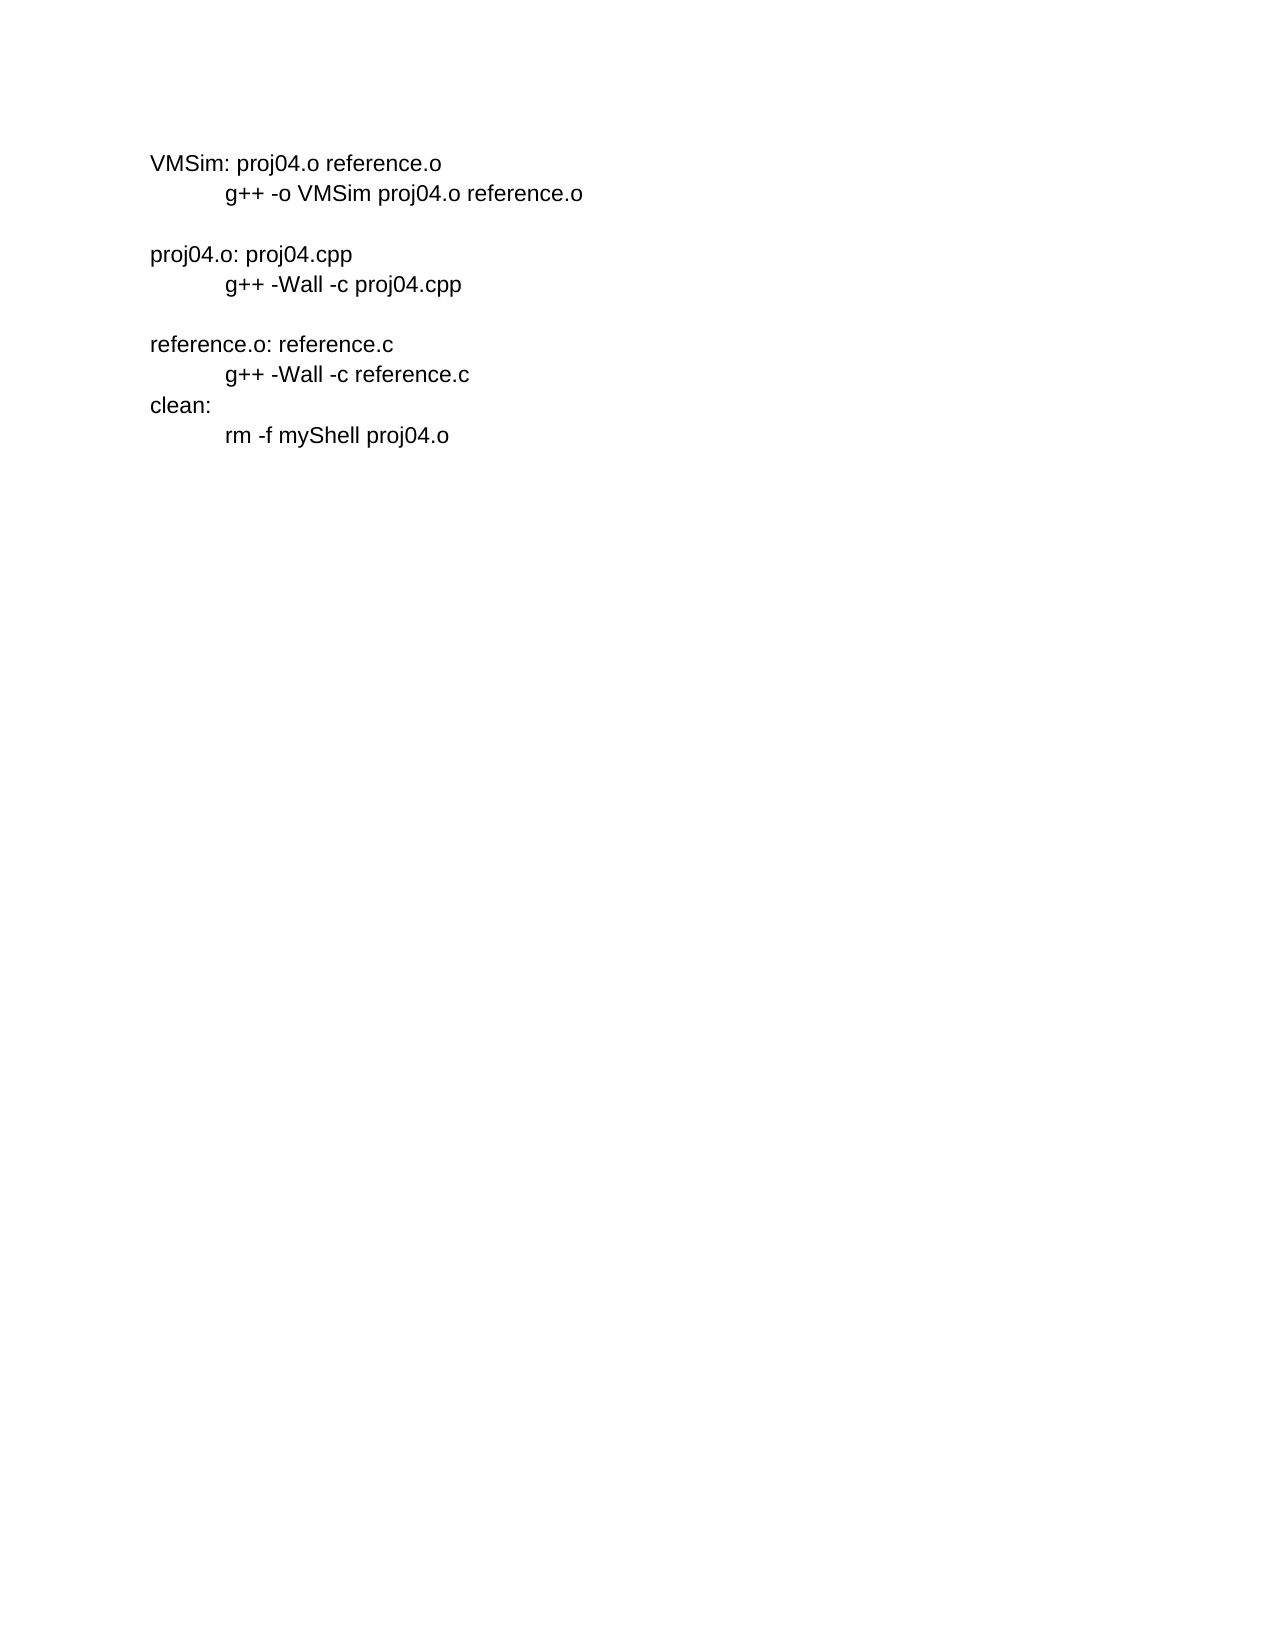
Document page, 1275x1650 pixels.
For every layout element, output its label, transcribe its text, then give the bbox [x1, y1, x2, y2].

text rm -f myShell proj04.o [150, 422, 1125, 448]
text g++ -o VMSim proj04.o reference.o [150, 180, 1125, 207]
text proj04.o: proj04.cpp [150, 241, 1125, 267]
text clean: [150, 392, 1125, 418]
text g++ -Wall -c reference.c [150, 361, 1125, 388]
text VMSim: proj04.o reference.o [150, 150, 1125, 176]
text reference.o: reference.c [150, 331, 1125, 358]
text g++ -Wall -c proj04.cpp [150, 271, 1125, 297]
